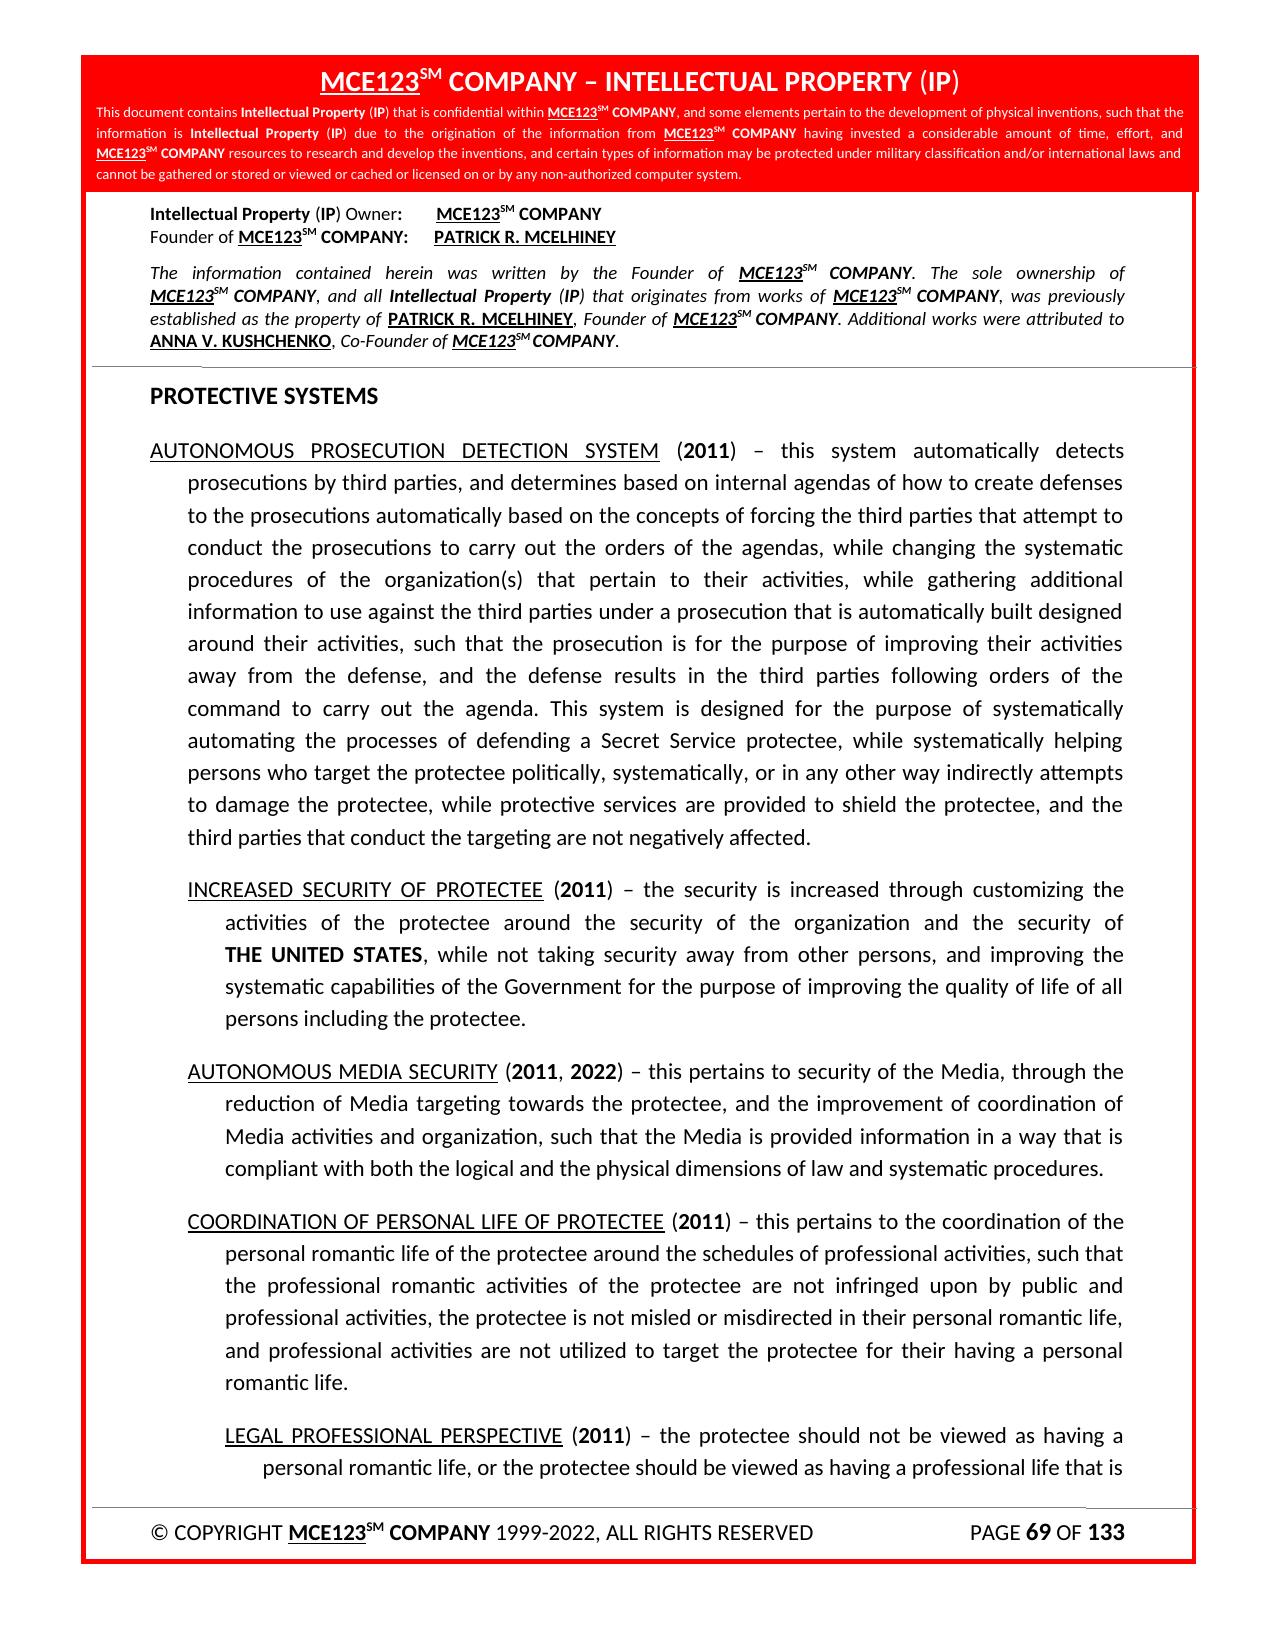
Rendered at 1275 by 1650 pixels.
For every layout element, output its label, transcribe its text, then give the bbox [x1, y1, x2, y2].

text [225, 1421, 1125, 1481]
text INCREASED SECURITY OF PROTECTEE (2011) – the security is increased through customizing the activities of the protectee around the security of the organization and the security of THE UNITED STATES, while not taking security away from other persons, and improving the systematic capabilities of the Government for the purpose of improving the quality of life of all persons including the protectee. [187, 876, 1125, 1032]
text PROTECTIVE SYSTEMS [150, 381, 1125, 411]
text AUTONOMOUS MEDIA SECURITY (2011, 2022) – this pertains to security of the Media, through the reduction of Media targeting towards the protectee, and the improvement of coordination of Media activities and organization, such that the Media is provided information in a way that is compliant with both the logical and the physical dimensions of law and systematic procedures. [187, 1057, 1125, 1182]
text AUTONOMOUS PROSECUTION DETECTION SYSTEM (2011) – this system automatically detects prosecutions by third parties, and determines based on internal agendas of how to create defenses to the prosecutions automatically based on the concepts of forcing the third parties that attempt to conduct the prosecutions to carry out the orders of the agendas, while changing the systematic procedures of the organization(s) that pertain to their activities, while gathering additional information to use against the third parties under a prosecution that is automatically built designed around their activities, such that the prosecution is for the purpose of improving their activities away from the defense, and the defense results in the third parties following orders of the command to carry out the agenda. This system is designed for the purpose of systematically automating the processes of defending a Secret Service protectee, while systematically helping persons who target the protectee politically, systematically, or in any other way indirectly attempts to damage the protectee, while protective services are provided to shield the protectee, and the third parties that conduct the targeting are not negatively affected. [150, 436, 1125, 851]
text COORDINATION OF PERSONAL LIFE OF PROTECTEE (2011) – this pertains to the coordination of the personal romantic life of the protectee around the schedules of professional activities, such that the professional romantic activities of the protectee are not infringed upon by public and professional activities, the protectee is not misled or misdirected in their personal romantic life, and professional activities are not utilized to target the protectee for their having a personal romantic life. [187, 1207, 1125, 1396]
